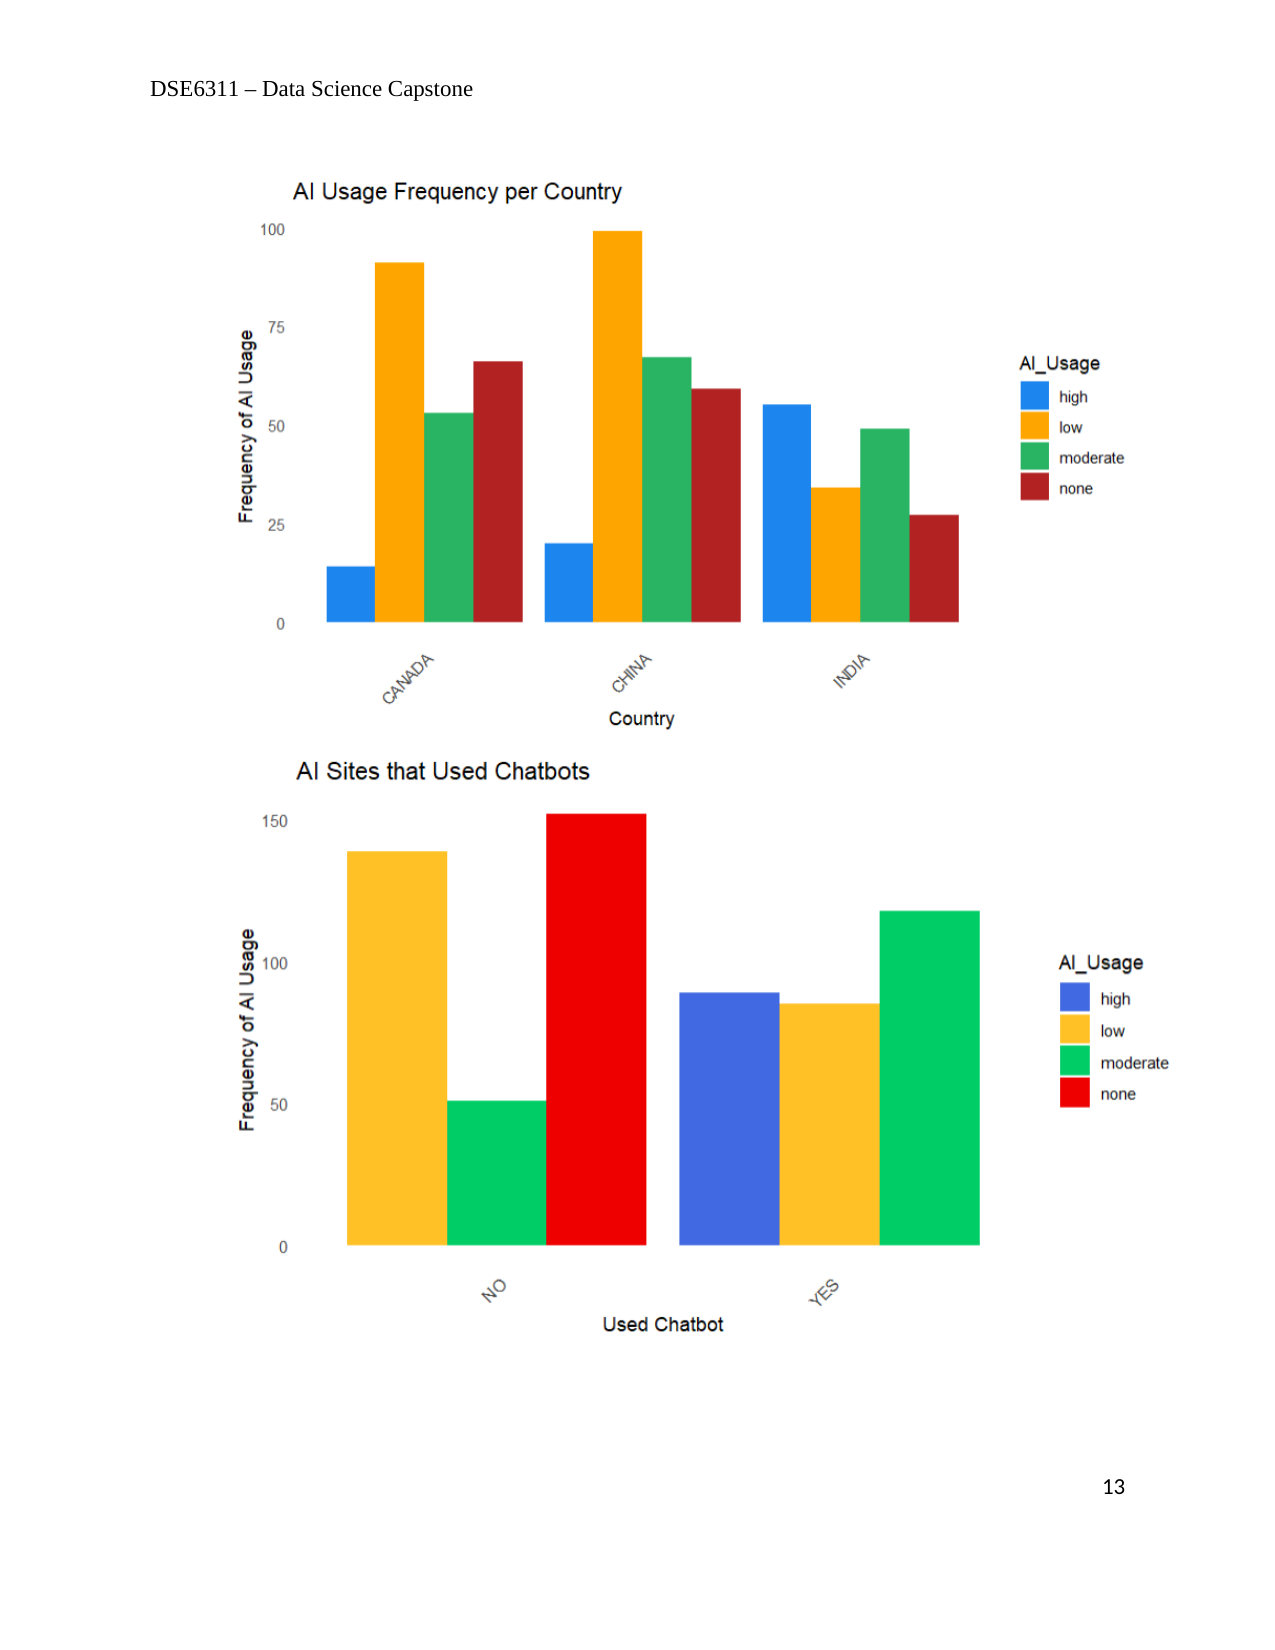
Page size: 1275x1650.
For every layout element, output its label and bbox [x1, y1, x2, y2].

picture [225, 150, 1200, 1338]
